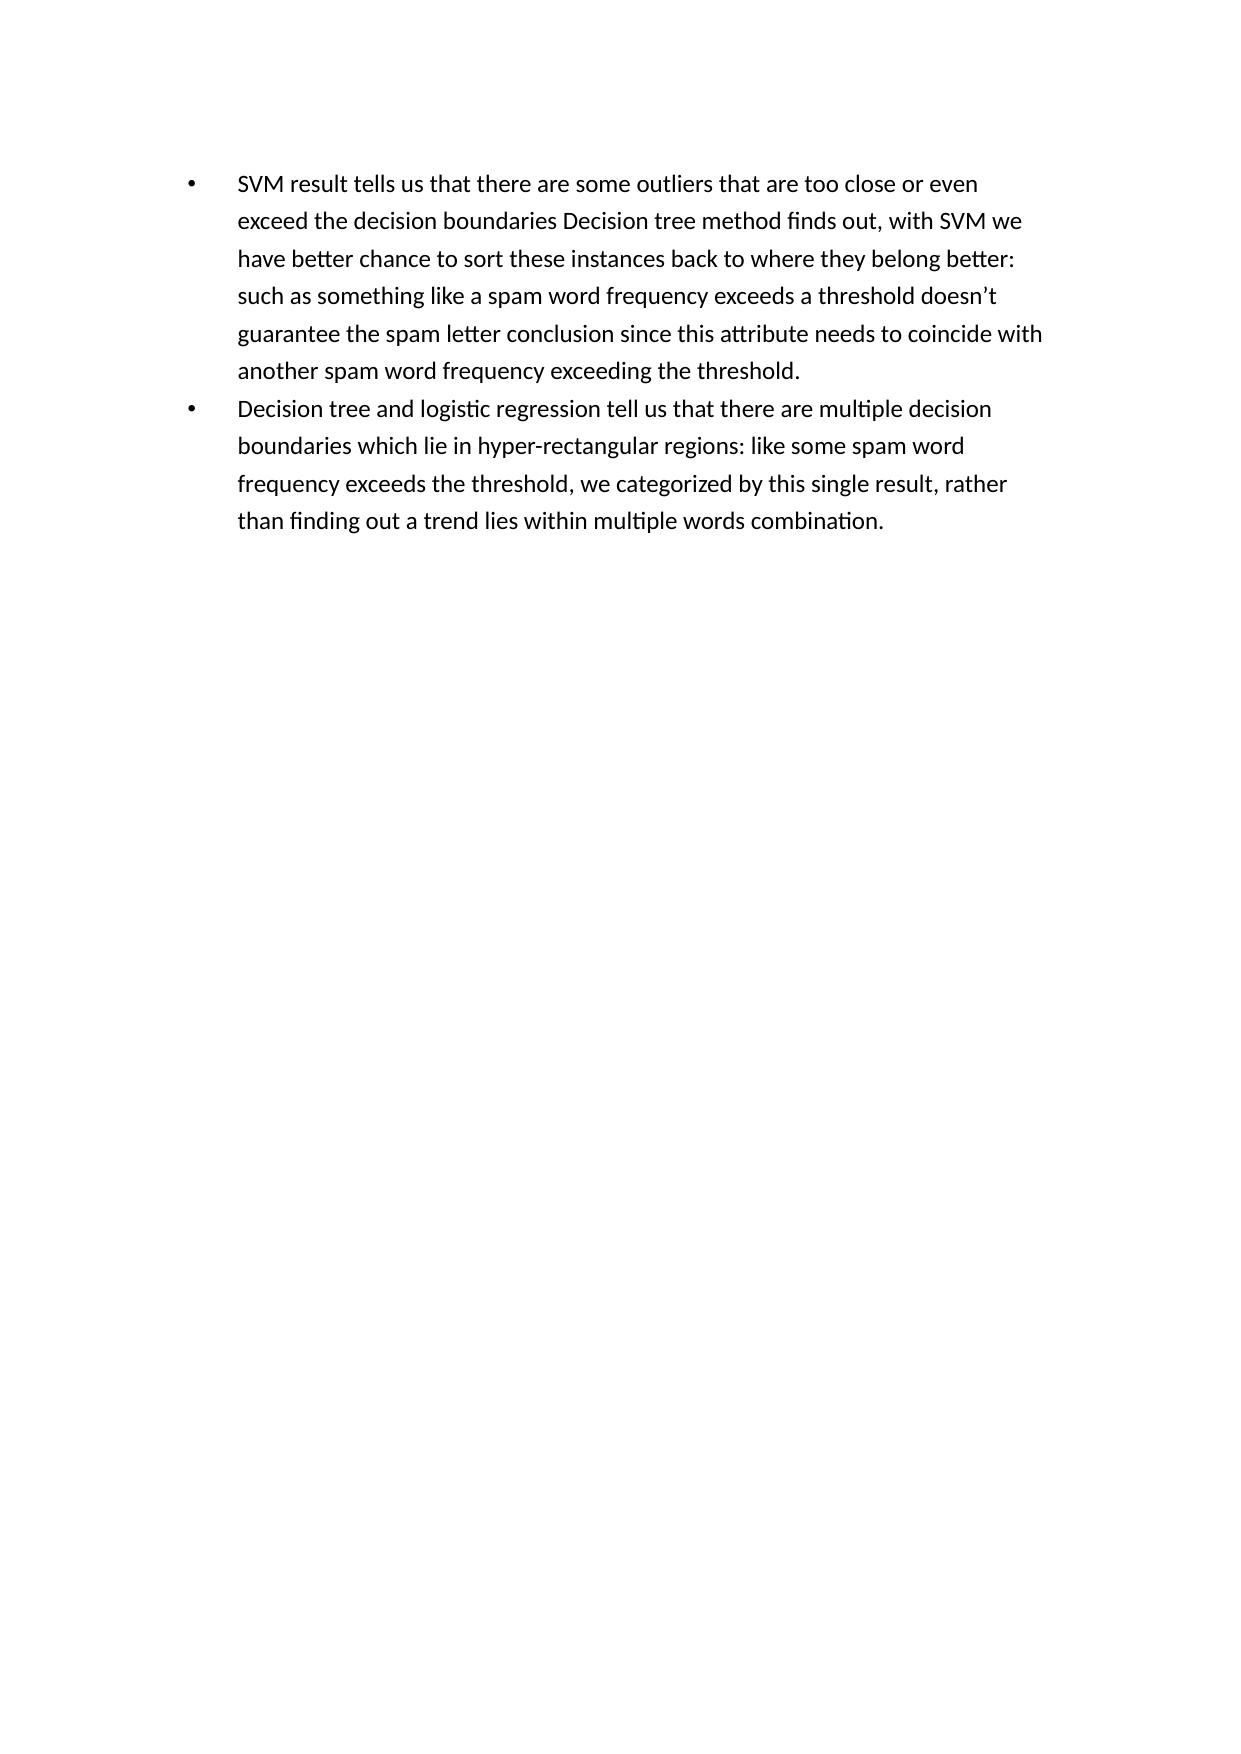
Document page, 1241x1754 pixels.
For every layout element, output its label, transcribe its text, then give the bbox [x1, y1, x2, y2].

list SVM result tells us that there are some outliers that are too close or even exceed the decision boundaries Decision tree method finds out, with SVM we have better chance to sort these instances back to where they belong better: such as something like a spam word frequency exceeds a threshold doesn’t guarantee the spam letter conclusion since this attribute needs to coincide with another spam word frequency exceeding the threshold. [187, 164, 1053, 389]
list Decision tree and logistic regression tell us that there are multiple decision boundaries which lie in hyper-rectangular regions: like some spam word frequency exceeds the threshold, we categorized by this single result, rather than finding out a trend lies within multiple words combination. [187, 389, 1053, 539]
